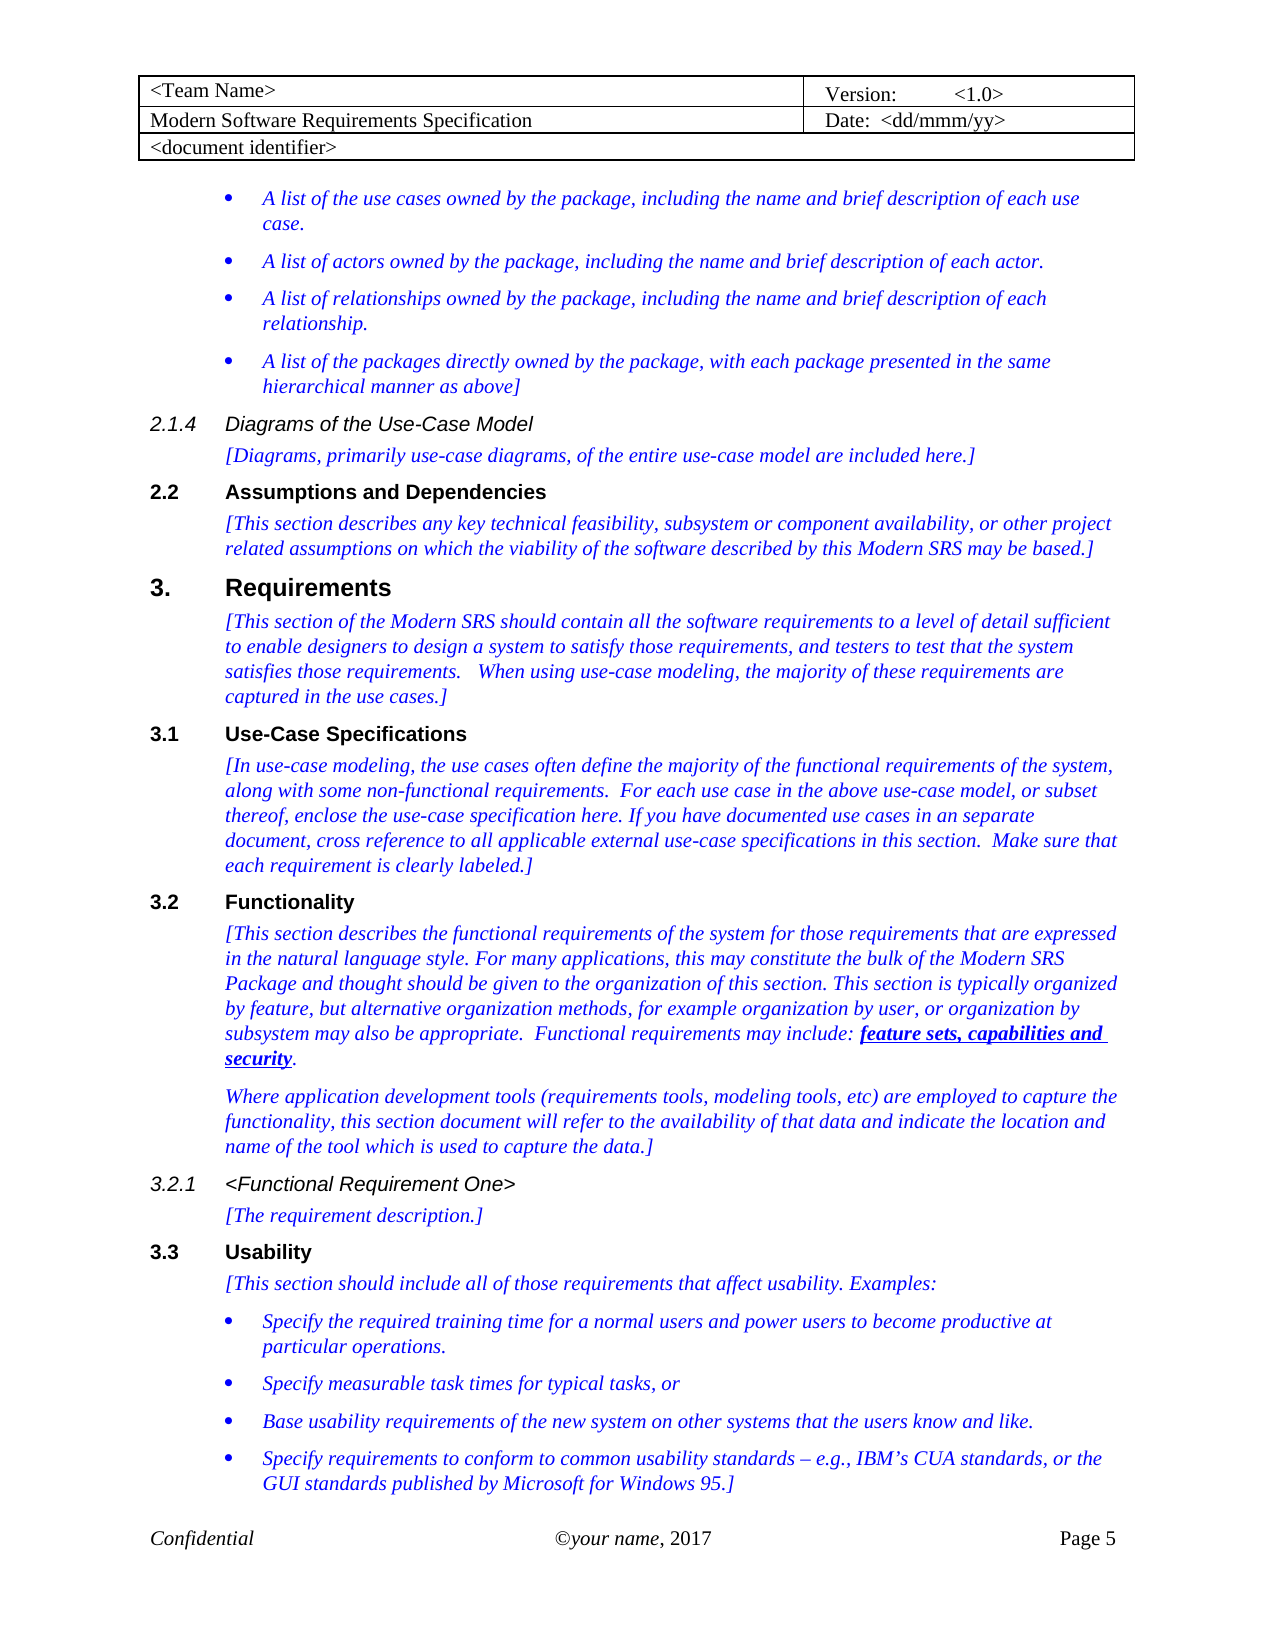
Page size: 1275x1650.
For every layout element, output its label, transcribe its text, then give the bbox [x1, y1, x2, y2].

subtitle Requirements [150, 573, 1125, 602]
list Base usability requirements of the new system on other systems that the users know and like. [225, 1408, 1125, 1433]
text [This section describes any key technical feasibility, subsystem or component availability, or other project related assumptions on which the viability of the software described by this Modern SRS may be based.] [225, 510, 1125, 560]
list A list of the packages directly owned by the package, with each package presented in the same hierarchical manner as above] [225, 348, 1125, 398]
list Specify measurable task times for typical tasks, or [225, 1370, 1125, 1395]
text [This section of the Modern SRS should contain all the software requirements to a level of detail sufficient to enable designers to design a system to satisfy those requirements, and testers to test that the system satisfies those requirements. When using use-case modeling, the majority of these requirements are captured in the use cases.] [225, 608, 1125, 708]
text [This section describes the functional requirements of the system for those requirements that are expressed in the natural language style. For many applications, this may constitute the bulk of the Modern SRS Package and thought should be given to the organization of this section. This section is typically organized by feature, but alternative organization methods, for example organization by user, or organization by subsystem may also be appropriate. Functional requirements may include: feature sets, capabilities and security. [225, 920, 1125, 1070]
subtitle Diagrams of the Use-Case Model [150, 410, 1125, 435]
subtitle Functionality [150, 889, 1125, 914]
list Specify requirements to conform to common usability standards – e.g., IBM’s CUA standards, or the GUI standards published by Microsoft for Windows 95.] [225, 1445, 1125, 1495]
list Specify the required training time for a normal users and power users to become productive at particular operations. [225, 1308, 1125, 1358]
subtitle Use-Case Specifications [150, 720, 1125, 745]
list A list of actors owned by the package, including the name and brief description of each actor. [225, 248, 1125, 273]
list A list of the use cases owned by the package, including the name and brief description of each use case. [225, 185, 1125, 235]
subtitle <Functional Requirement One> [150, 1170, 1125, 1195]
subtitle Usability [150, 1239, 1125, 1264]
list A list of relationships owned by the package, including the name and brief description of each relationship. [225, 285, 1125, 335]
text Where application development tools (requirements tools, modeling tools, etc) are employed to capture the functionality, this section document will refer to the availability of that data and indicate the location and name of the tool which is used to capture the data.] [225, 1083, 1125, 1158]
text [Diagrams, primarily use-case diagrams, of the entire use-case model are included here.] [225, 442, 1125, 467]
text [This section should include all of those requirements that affect usability. Examples: [225, 1270, 1125, 1295]
text [The requirement description.] [225, 1202, 1125, 1227]
subtitle Assumptions and Dependencies [150, 479, 1125, 504]
text [In use-case modeling, the use cases often define the majority of the functional requirements of the system, along with some non-functional requirements. For each use case in the above use-case model, or subset thereof, enclose the use-case specification here. If you have documented use cases in an separate document, cross reference to all applicable external use-case specifications in this section. Make sure that each requirement is clearly labeled.] [225, 752, 1125, 877]
